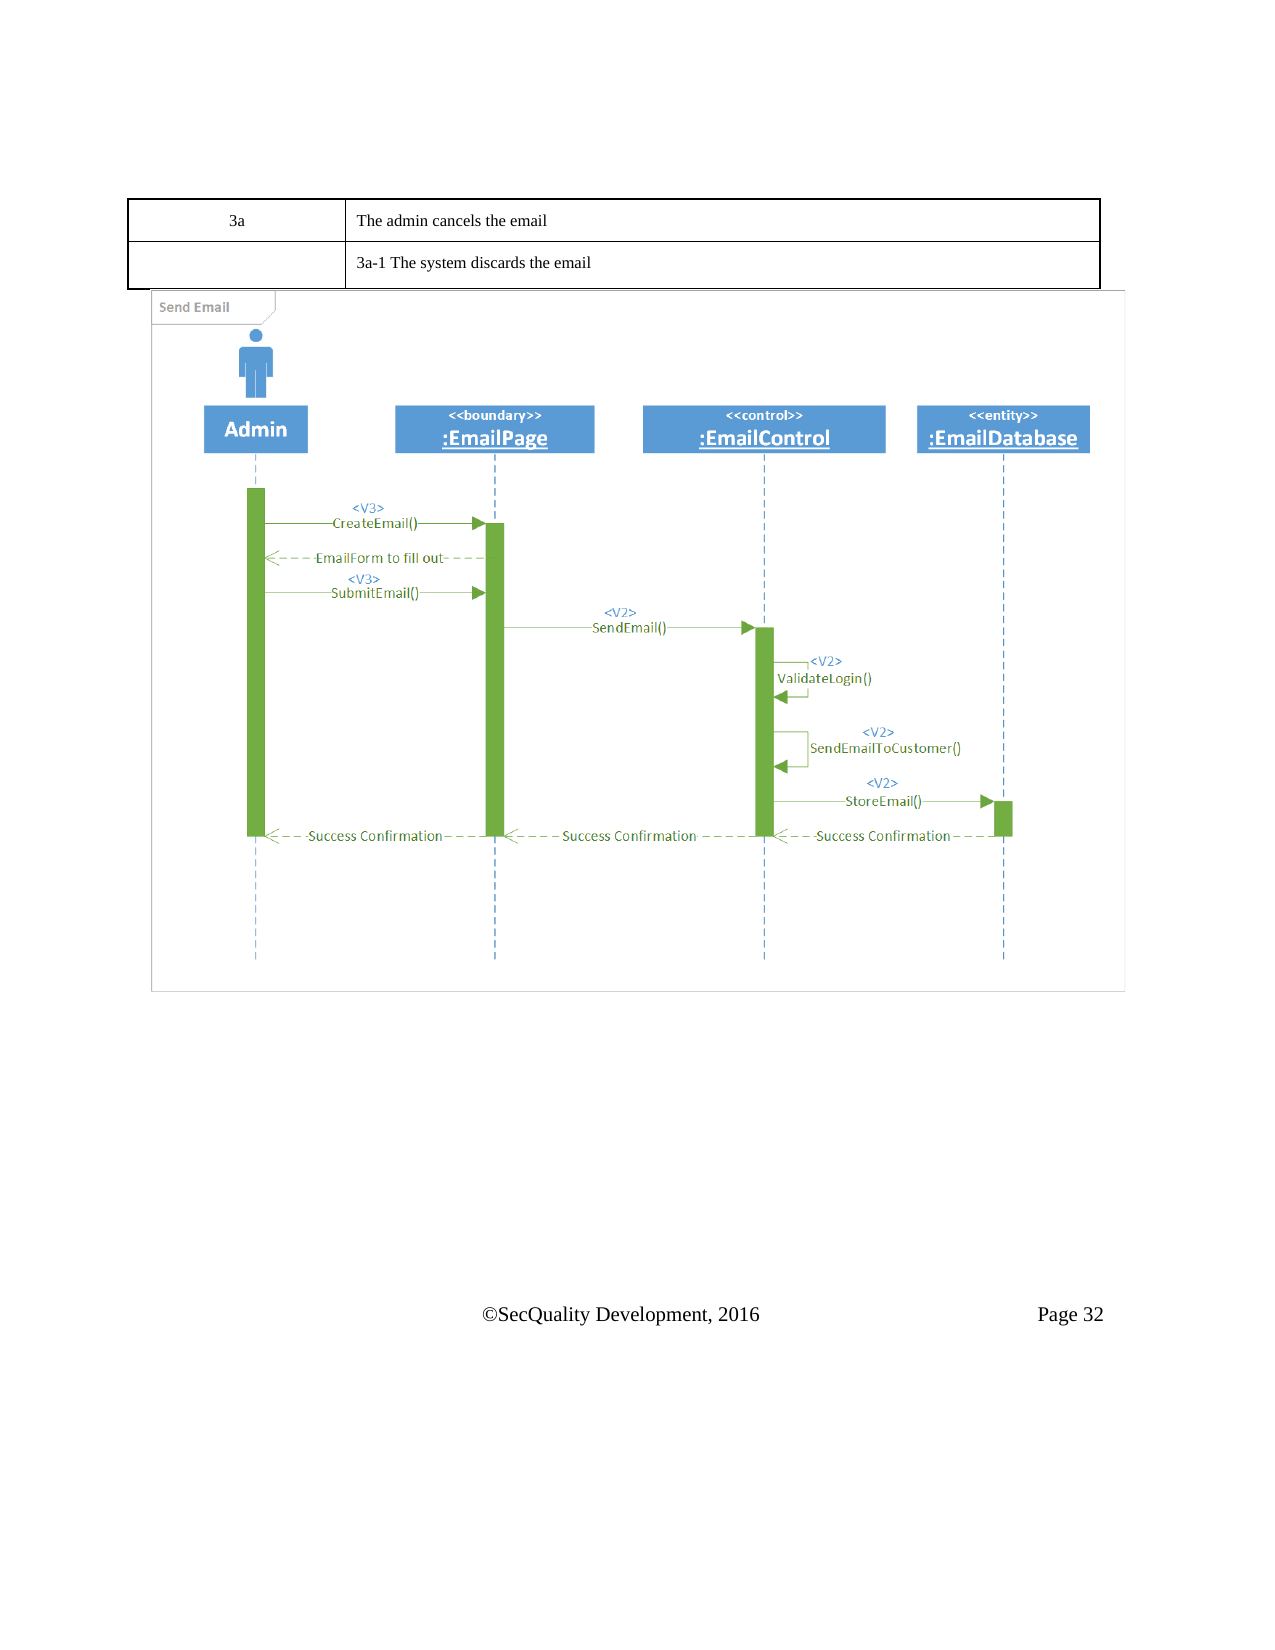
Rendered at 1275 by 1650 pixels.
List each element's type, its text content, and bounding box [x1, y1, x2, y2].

picture [150, 289, 1125, 992]
table_cell [129, 242, 345, 288]
table_cell The admin cancels the email [346, 200, 1099, 241]
table_cell 3a [129, 200, 345, 241]
table_cell 3a-1 The system discards the email [346, 242, 1099, 288]
